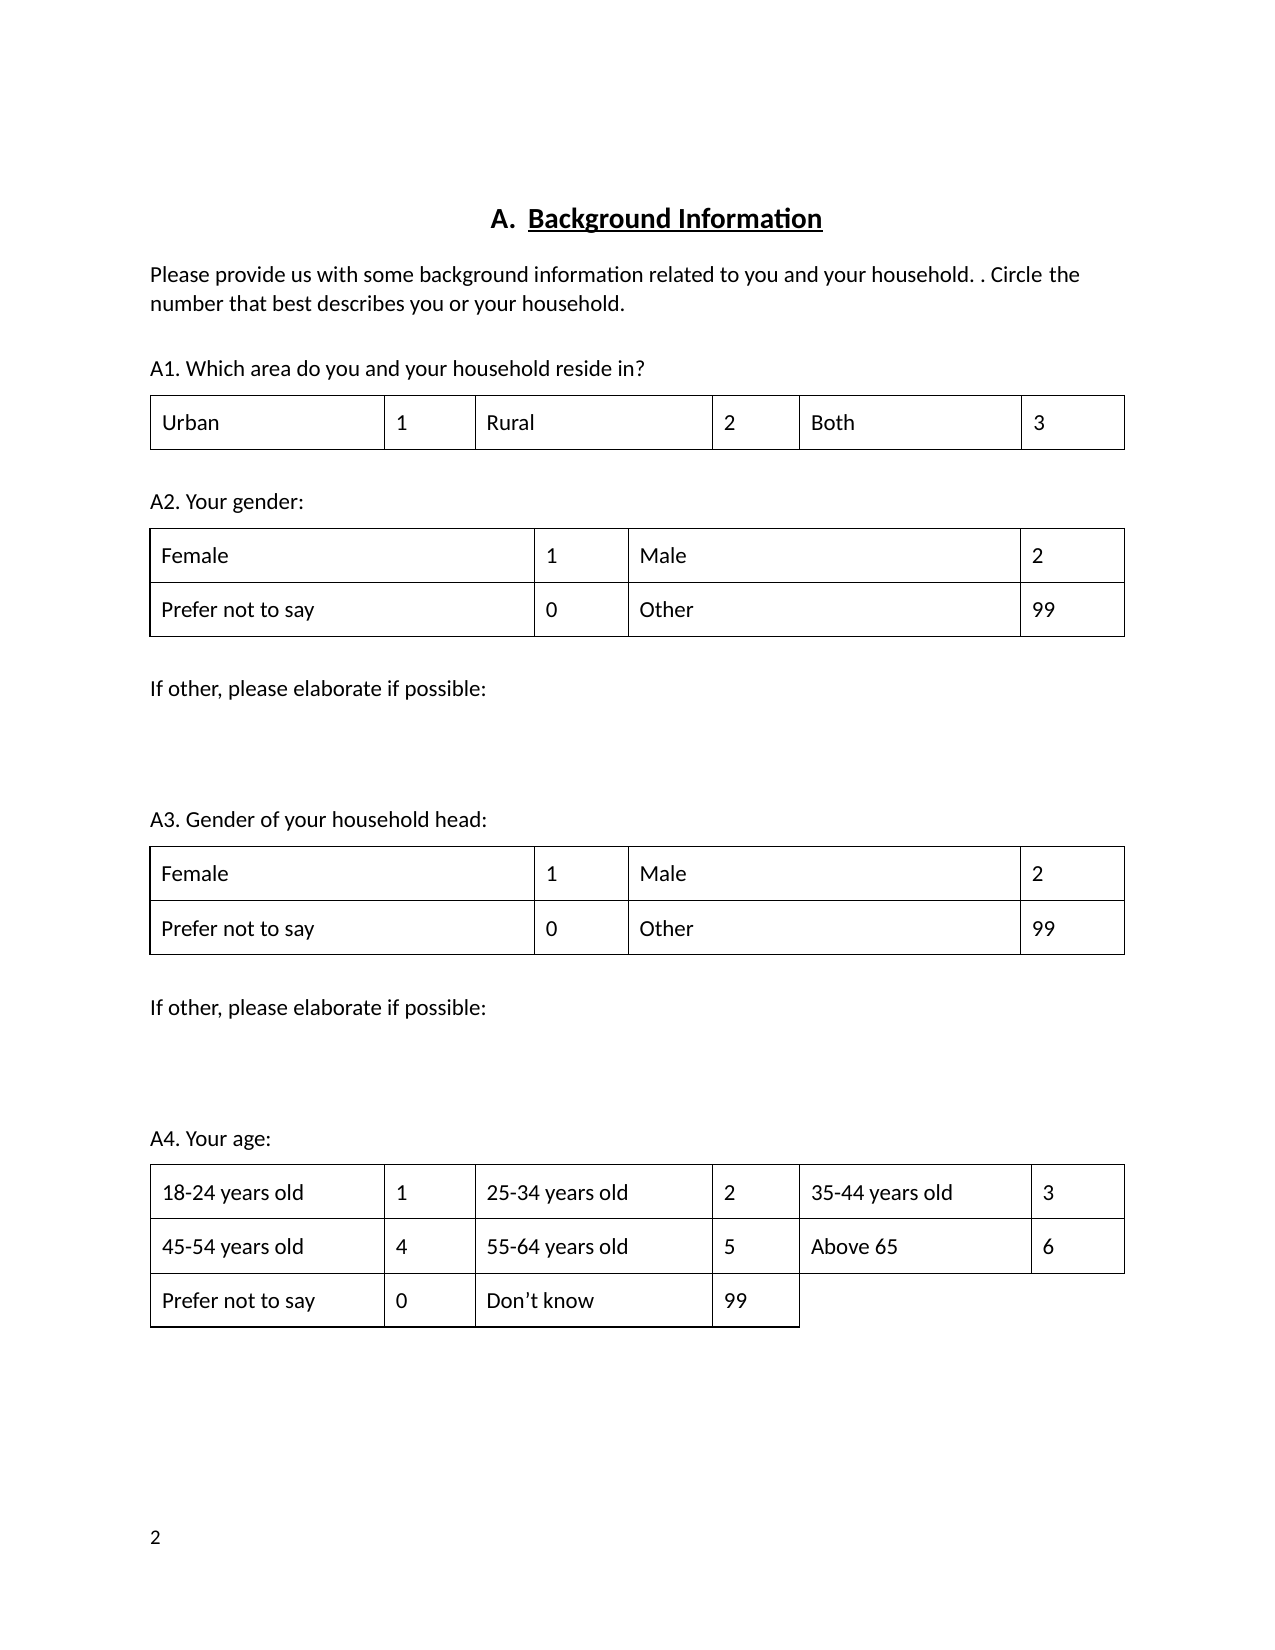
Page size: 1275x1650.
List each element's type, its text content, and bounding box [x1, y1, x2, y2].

table_header 25-34 years old [476, 1165, 712, 1218]
table_header 35-44 years old [800, 1165, 1031, 1218]
table_header 2 [713, 1165, 799, 1218]
table_cell 0 [385, 1274, 475, 1326]
table_cell 45-54 years old [151, 1219, 384, 1272]
table_cell 4 [385, 1219, 475, 1272]
table_cell Other [629, 901, 1020, 954]
table_header Male [629, 529, 1020, 582]
table_cell Above 65 [800, 1219, 1031, 1272]
table_header Male [629, 847, 1020, 900]
table_header 3 [1022, 396, 1124, 449]
text A3. Gender of your household head: [150, 806, 1125, 833]
table_cell Other [629, 583, 1020, 636]
table_header 3 [1032, 1165, 1124, 1218]
table_cell 99 [1021, 901, 1124, 954]
table_header Urban [151, 396, 384, 449]
table_cell Prefer not to say [151, 901, 534, 954]
text If other, please elaborate if possible: [150, 993, 1125, 1021]
table_cell Prefer not to say [151, 1274, 384, 1326]
table_header 1 [535, 847, 628, 900]
table_header 1 [385, 396, 475, 449]
table_header 1 [385, 1165, 475, 1218]
table_header 2 [713, 396, 799, 449]
table_header Female [151, 847, 534, 900]
table_cell 6 [1032, 1219, 1124, 1272]
text If other, please elaborate if possible: [150, 674, 1125, 702]
table_cell 99 [713, 1274, 799, 1326]
text Please provide us with some background information related to you and your household. . Circle the number that best describes you or your household. [150, 261, 1125, 317]
table_cell 0 [535, 583, 628, 636]
text A4. Your age: [150, 1124, 1125, 1152]
table_cell 5 [713, 1219, 799, 1272]
table_header 2 [1021, 847, 1124, 900]
list Background Information [187, 200, 1125, 236]
table_header 1 [535, 529, 628, 582]
table_cell Prefer not to say [151, 583, 534, 636]
text A1. Which area do you and your household reside in? [150, 354, 1125, 382]
table_cell 99 [1021, 583, 1124, 636]
table_header Female [151, 529, 534, 582]
text A2. Your gender: [150, 487, 1125, 515]
table_header Rural [476, 396, 712, 449]
table_header Both [800, 396, 1021, 449]
table_header 18-24 years old [151, 1165, 384, 1218]
table_cell 55-64 years old [476, 1219, 712, 1272]
table_cell 0 [535, 901, 628, 954]
table_header 2 [1021, 529, 1124, 582]
table_cell Don’t know [476, 1274, 712, 1326]
